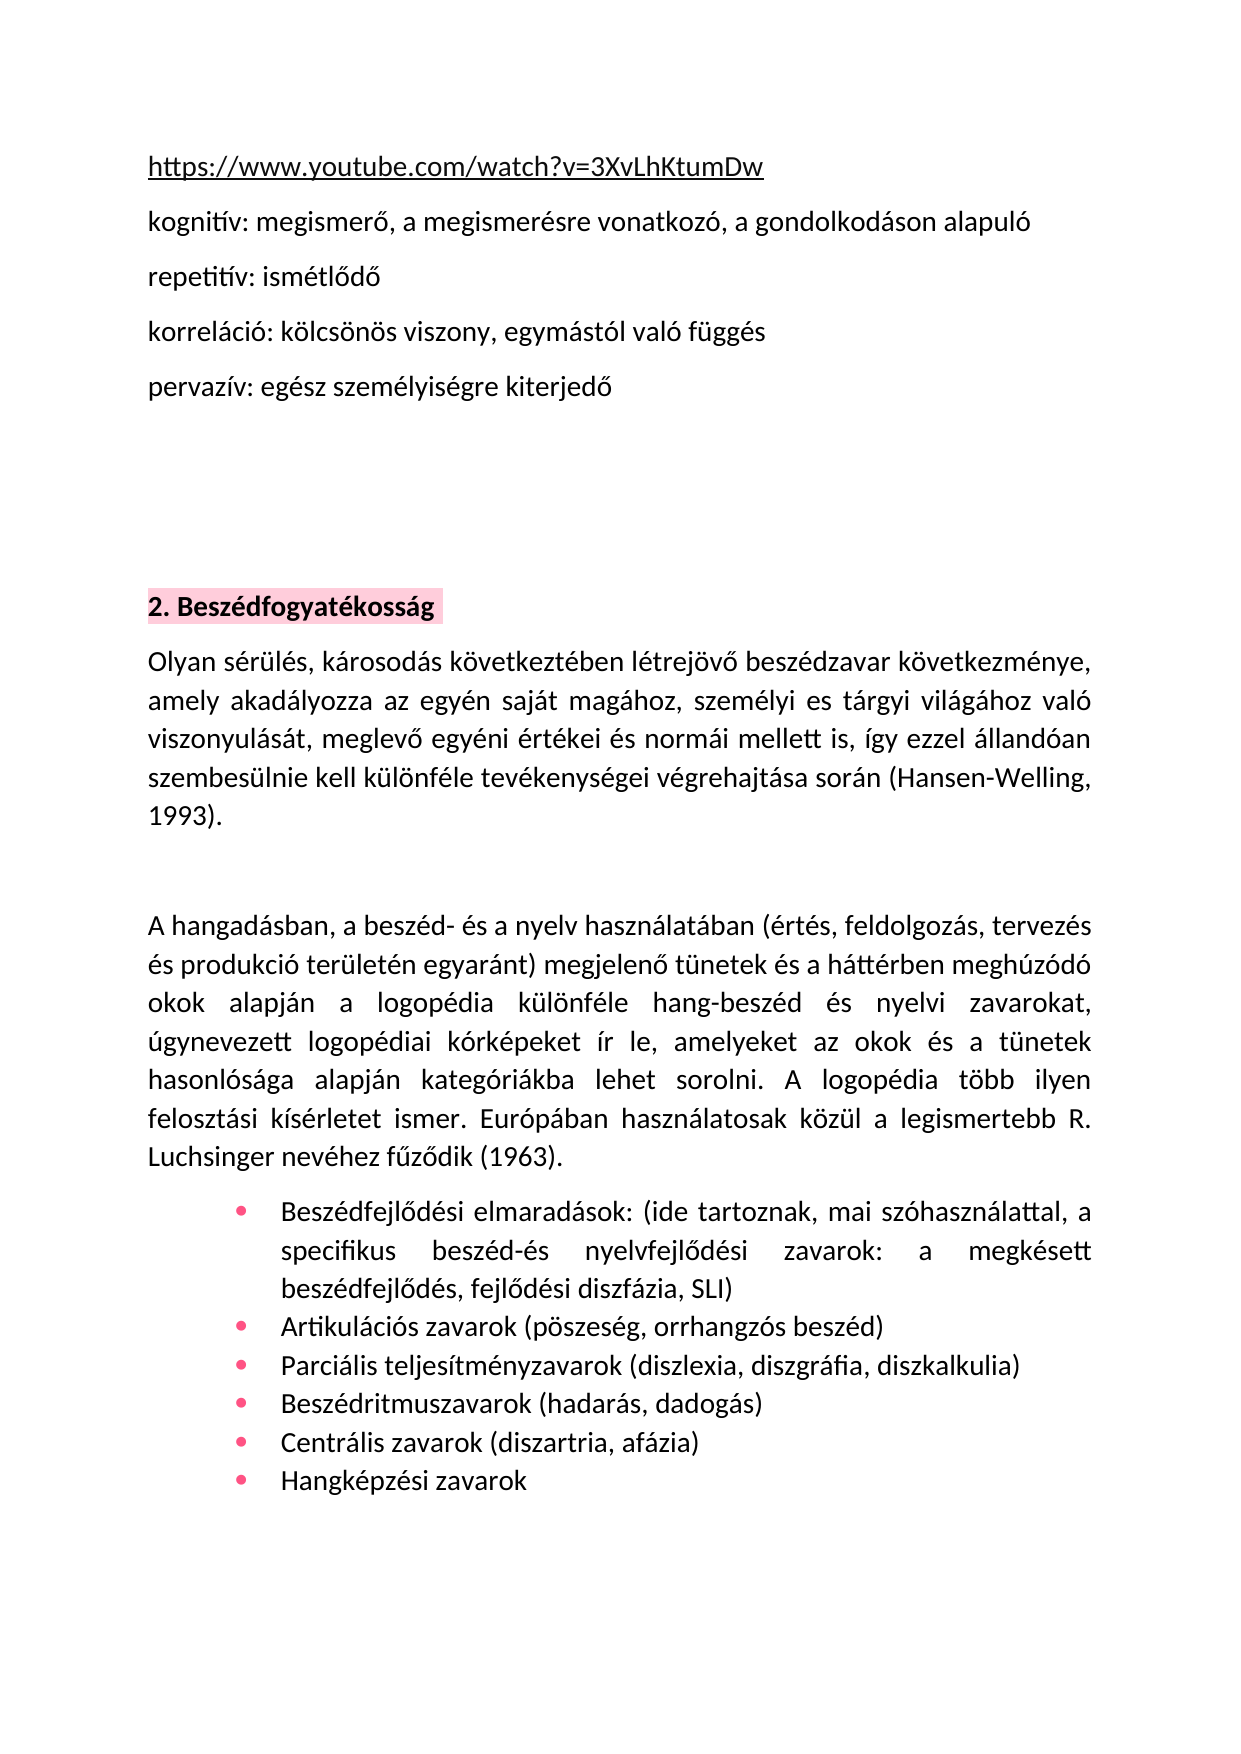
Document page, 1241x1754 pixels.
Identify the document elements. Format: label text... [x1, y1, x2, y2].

text korreláció: kölcsönös viszony, egymástól való függés [148, 313, 1093, 348]
list Parciális teljesítményzavarok (diszlexia, diszgráfia, diszkalkulia) [236, 1347, 1093, 1383]
text https://www.youtube.com/watch?v=3XvLhKtumDw [148, 148, 1093, 183]
text A hangadásban, a beszéd- és a nyelv használatában (értés, feldolgozás, tervezés és produkció területén egyaránt) megjelenő tünetek és a háttérben meghúzódó okok alapján a logopédia különféle hang-beszéd és nyelvi zavarokat, úgynevezett logopédiai kórképeket ír le, amelyeket az okok és a tünetek hasonlósága alapján kategóriákba lehet sorolni. A logopédia több ilyen felosztási kísérletet ismer. Európában használatosak közül a legismertebb R. Luchsinger nevéhez fűződik (1963). [148, 907, 1093, 1174]
list Centrális zavarok (diszartria, afázia) [236, 1424, 1093, 1459]
text 2. Beszédfogyatékosság [148, 588, 443, 624]
text pervazív: egész személyiségre kiterjedő [148, 368, 1093, 404]
list Beszédritmuszavarok (hadarás, dadogás) [236, 1385, 1093, 1421]
text repetitív: ismétlődő [148, 258, 1093, 293]
list Beszédfejlődési elmaradások: (ide tartoznak, mai szóhasználattal, a specifikus beszéd-és nyelvfejlődési zavarok: a megkésett beszédfejlődés, fejlődési diszfázia, SLI) [236, 1193, 1093, 1306]
text Olyan sérülés, károsodás következtében létrejövő beszédzavar következménye, amely akadályozza az egyén saját magához, személyi es tárgyi világához való viszonyulását, meglevő egyéni értékei és normái mellett is, így ezzel állandóan szembesülnie kell különféle tevékenységei végrehajtása során (Hansen-Welling, 1993). [148, 643, 1093, 833]
list Artikulációs zavarok (pöszeség, orrhangzós beszéd) [236, 1308, 1093, 1344]
text kognitív: megismerő, a megismerésre vonatkozó, a gondolkodáson alapuló [148, 203, 1093, 238]
list Hangképzési zavarok [236, 1462, 1093, 1498]
